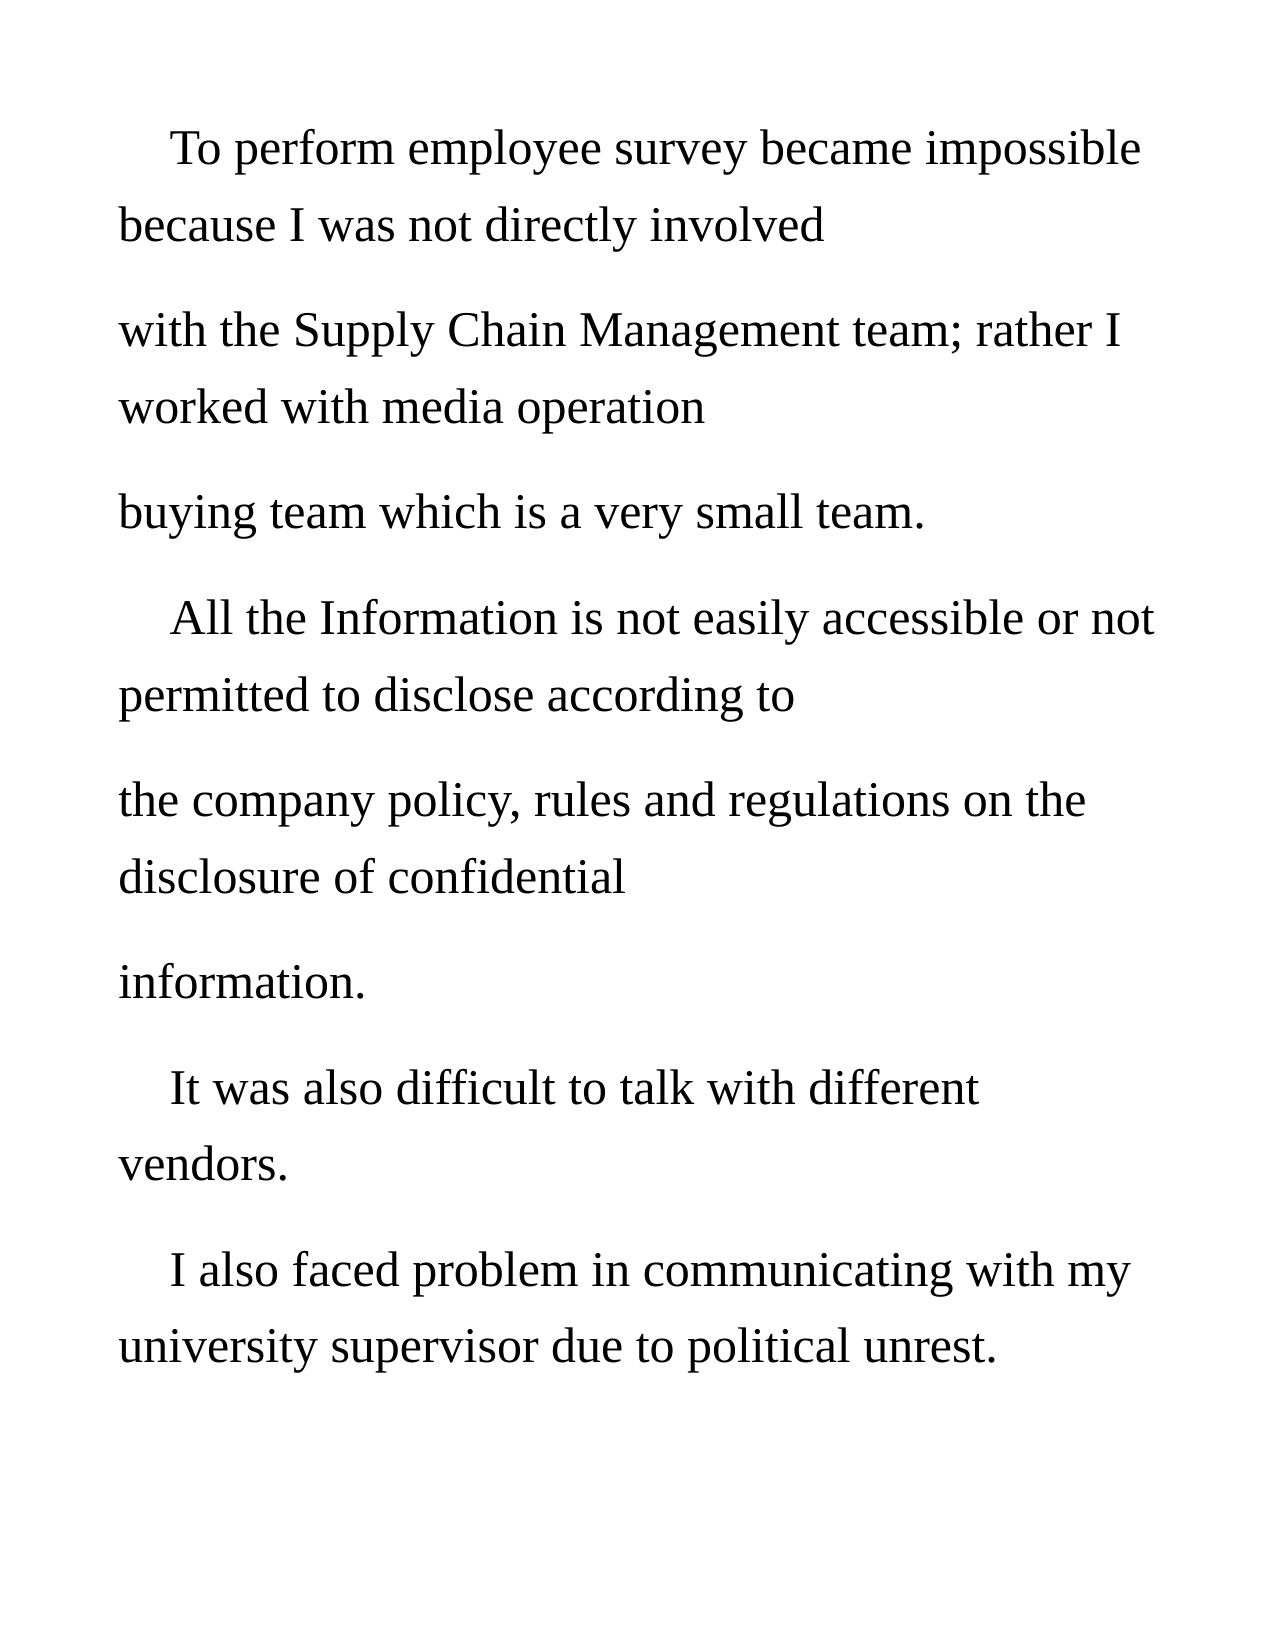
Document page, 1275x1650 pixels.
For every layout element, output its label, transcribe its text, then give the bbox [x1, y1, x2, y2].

list  I also faced problem in communicating with my university supervisor due to political unrest. [118, 1240, 1157, 1374]
list information. [118, 952, 1157, 1009]
list  To perform employee survey became impossible because I was not directly involved [118, 118, 1157, 252]
list  All the Information is not easily accessible or not permitted to disclose according to [118, 588, 1157, 722]
list the company policy, rules and regulations on the disclosure of confidential [118, 770, 1157, 904]
list  It was also difficult to talk with different vendors. [118, 1058, 1157, 1192]
list with the Supply Chain Management team; rather I worked with media operation [118, 300, 1157, 434]
list buying team which is a very small team. [118, 482, 1157, 540]
